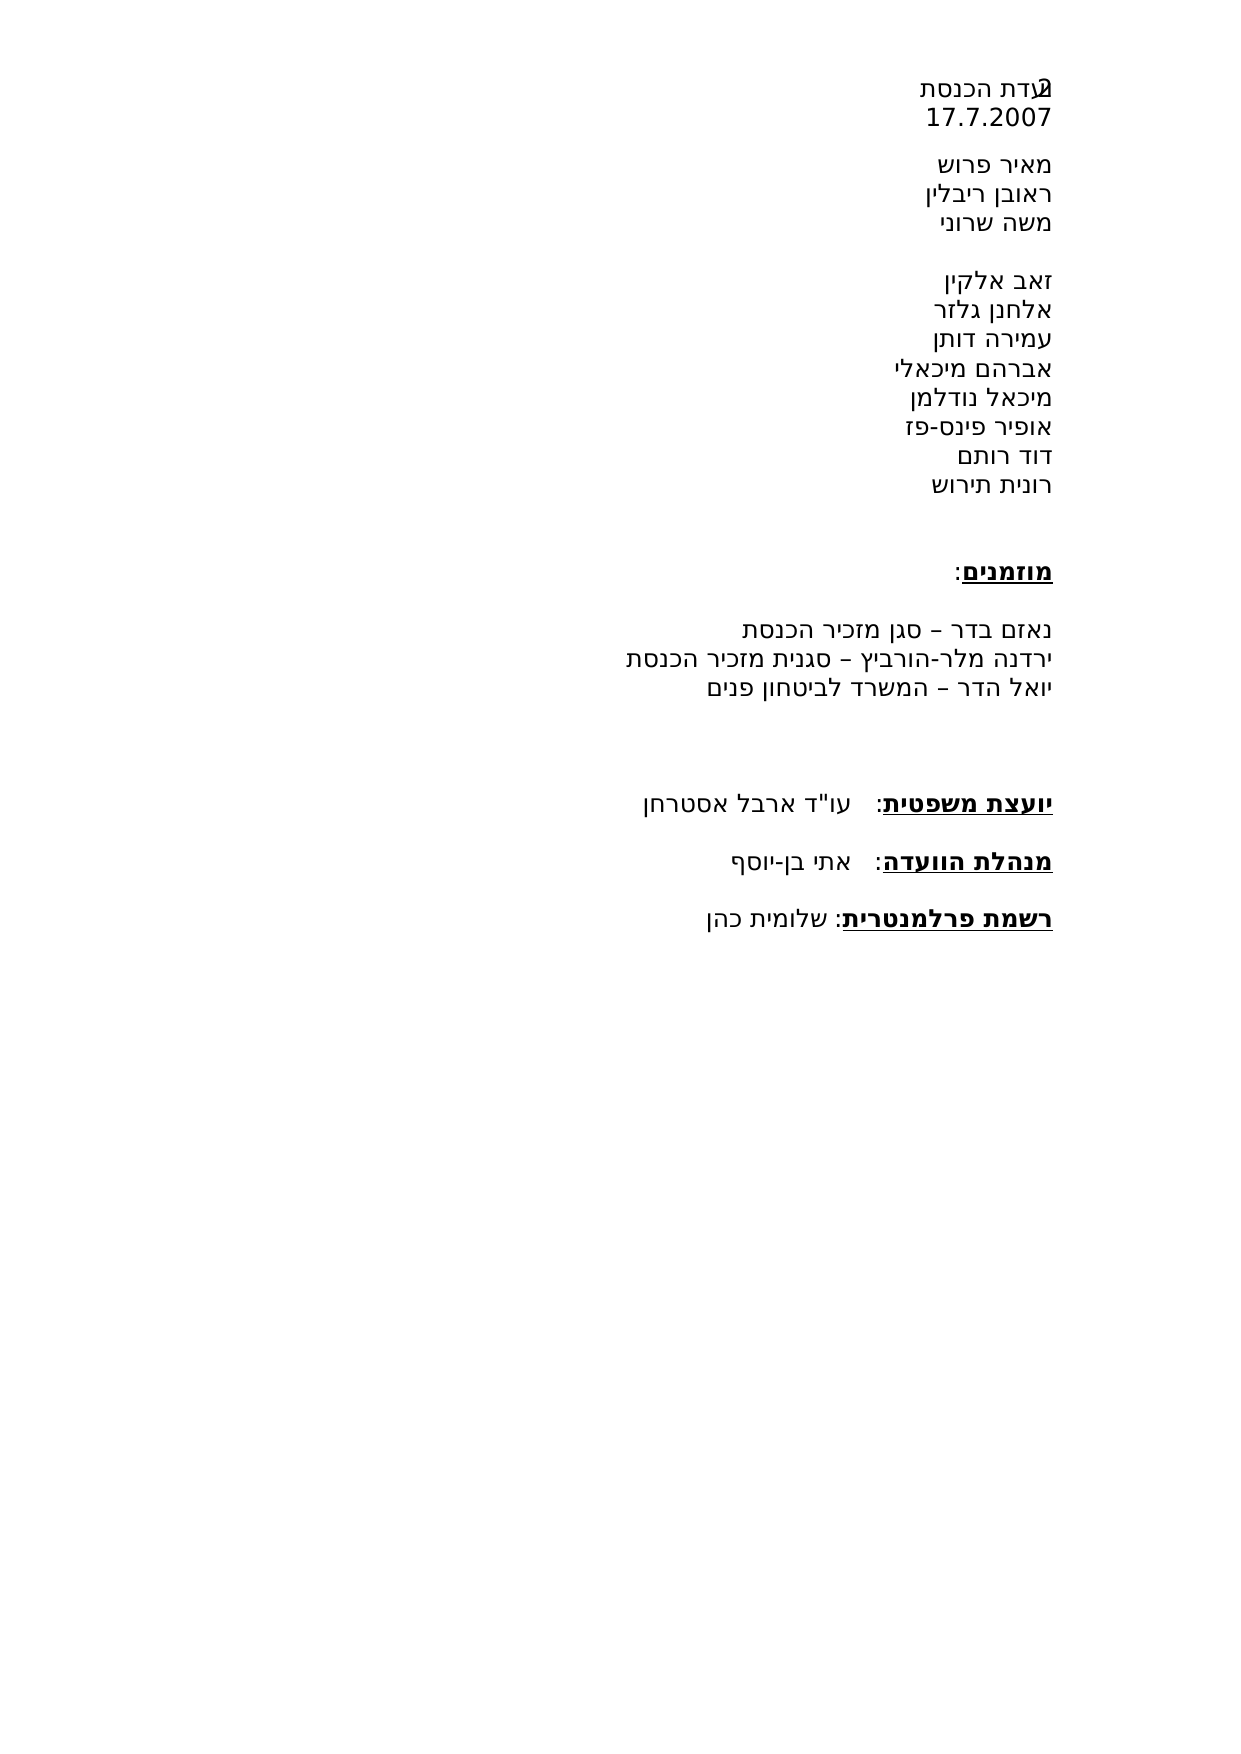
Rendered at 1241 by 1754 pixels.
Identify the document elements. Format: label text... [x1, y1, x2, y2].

text יואל הדר – המשרד לביטחון פנים [187, 673, 1053, 702]
text אופיר פינס-פז [187, 412, 1053, 441]
text נאזם בדר – סגן מזכיר הכנסת [187, 615, 1053, 644]
text יועצת משפטית: עו"ד ארבל אסטרחן [187, 789, 1053, 818]
text רשמת פרלמנטרית: שלומית כהן [187, 904, 1053, 934]
text מיכאל נודלמן [187, 383, 1053, 412]
text ירדנה מלר-הורביץ – סגנית מזכיר הכנסת [187, 644, 1053, 673]
text דוד רותם [187, 441, 1053, 470]
text אלחנן גלזר [187, 295, 1053, 324]
text ראובן ריבלין [187, 179, 1053, 208]
text אברהם מיכאלי [187, 354, 1053, 383]
text מאיר פרוש [187, 150, 1053, 179]
text משה שרוני [187, 208, 1053, 237]
text מנהלת הוועדה: אתי בן-יוסף [187, 847, 1053, 876]
text רונית תירוש [187, 470, 1053, 499]
text מוזמנים: [187, 557, 1053, 586]
text זאב אלקין [187, 266, 1053, 295]
